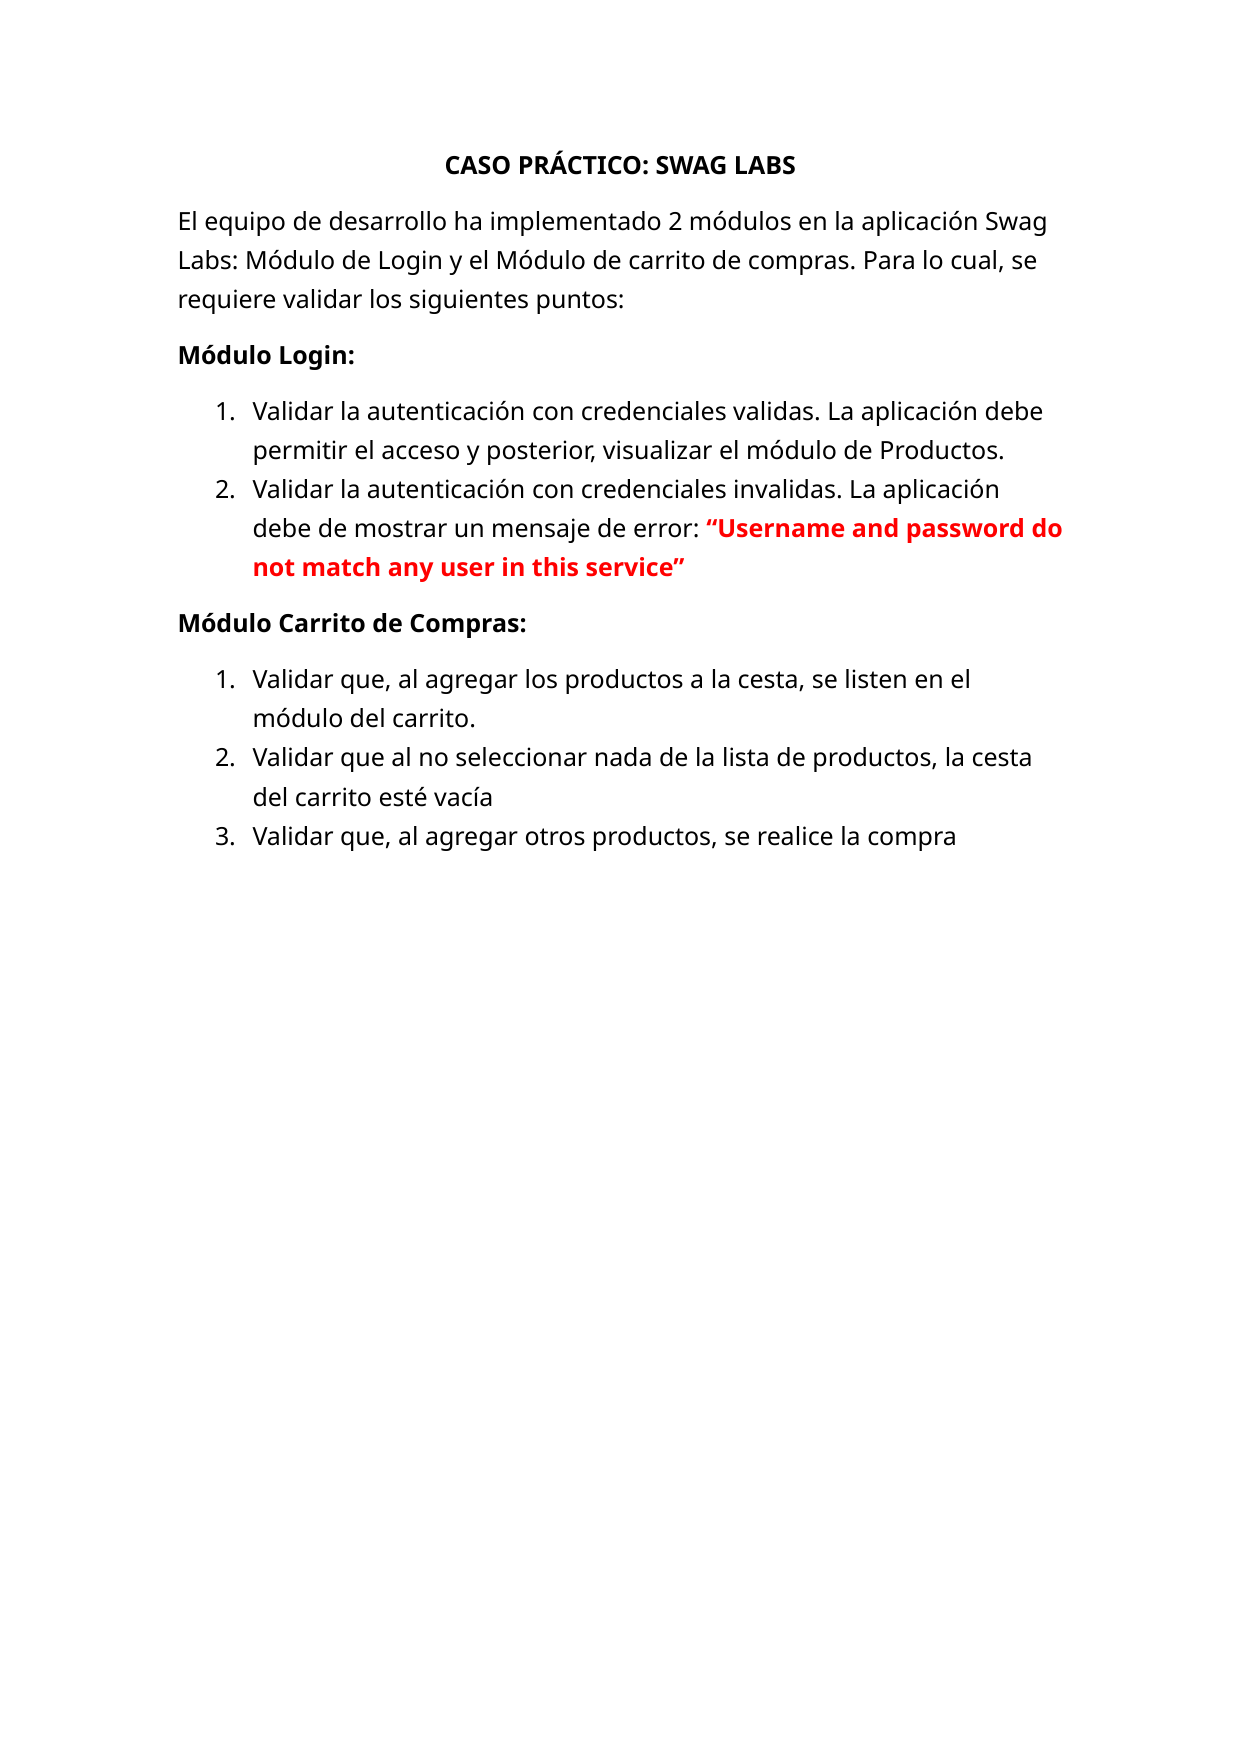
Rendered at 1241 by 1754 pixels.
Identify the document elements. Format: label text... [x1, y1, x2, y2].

text Módulo Login: [177, 338, 1063, 372]
list Validar la autenticación con credenciales validas. La aplicación debe permitir el acceso y posterior, visualizar el módulo de Productos. [215, 393, 1063, 467]
text El equipo de desarrollo ha implementado 2 módulos en la aplicación Swag Labs: Módulo de Login y el Módulo de carrito de compras. Para lo cual, se requiere validar los siguientes puntos: [177, 203, 1063, 316]
text Módulo Carrito de Compras: [177, 606, 1063, 640]
list Validar que, al agregar otros productos, se realice la compra [215, 818, 1063, 852]
text CASO PRÁCTICO: SWAG LABS [177, 148, 1063, 182]
list Validar que, al agregar los productos a la cesta, se listen en el módulo del carrito. [215, 662, 1063, 735]
list Validar que al no seleccionar nada de la lista de productos, la cesta del carrito esté vacía [215, 740, 1063, 813]
list Validar la autenticación con credenciales invalidas. La aplicación debe de mostrar un mensaje de error: “Username and password do not match any user in this service” [215, 472, 1063, 584]
